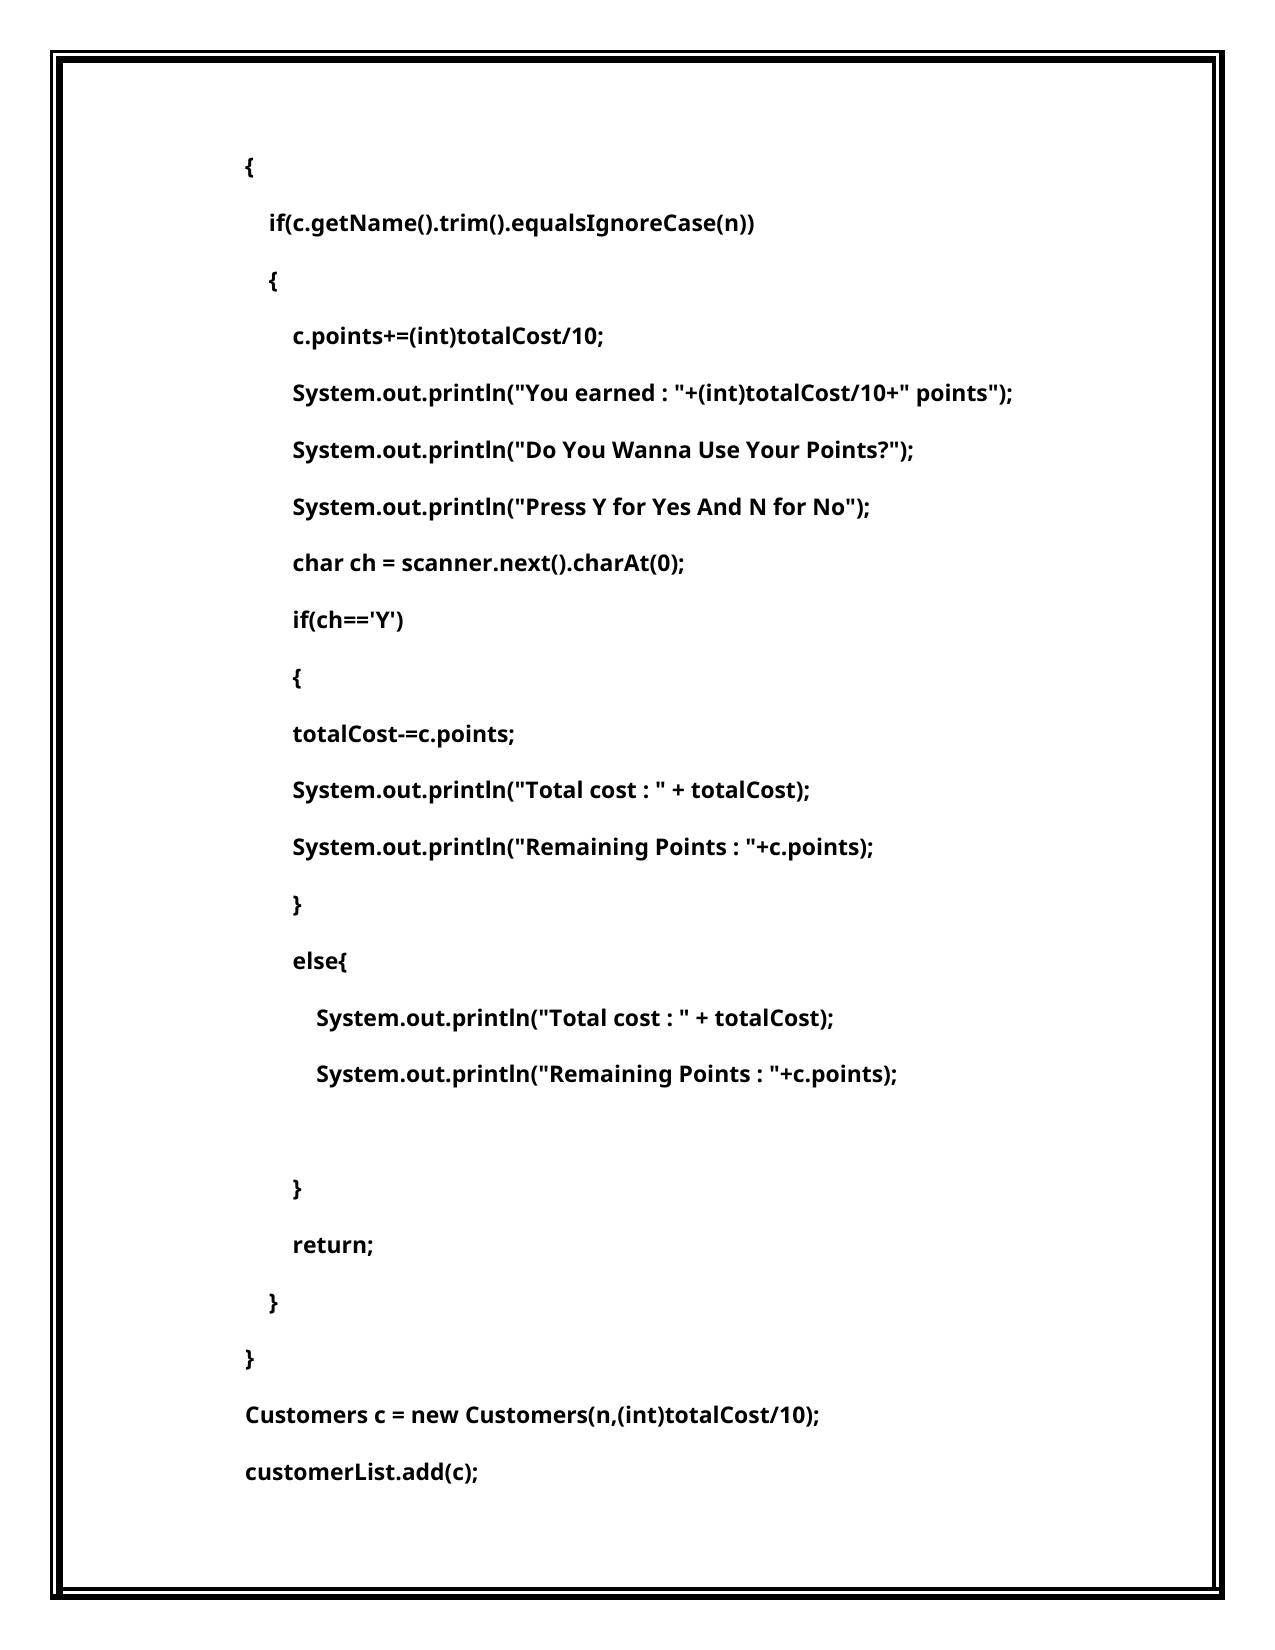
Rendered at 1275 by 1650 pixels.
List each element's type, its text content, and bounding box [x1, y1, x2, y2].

text System.out.println("Press Y for Yes And N for No"); [150, 491, 1125, 522]
text System.out.println("Remaining Points : "+c.points); [150, 1058, 1125, 1089]
text } [150, 888, 1125, 919]
text char ch = scanner.next().charAt(0); [150, 547, 1125, 579]
text c.points+=(int)totalCost/10; [150, 320, 1125, 352]
text System.out.println("Remaining Points : "+c.points); [150, 831, 1125, 862]
text } [150, 1342, 1125, 1373]
text System.out.println("Total cost : " + totalCost); [150, 1002, 1125, 1033]
text Customers c = new Customers(n,(int)totalCost/10); [150, 1399, 1125, 1430]
text System.out.println("You earned : "+(int)totalCost/10+" points"); [150, 377, 1125, 408]
text { [150, 263, 1125, 295]
text { [150, 150, 1125, 181]
text System.out.println("Do You Wanna Use Your Points?"); [150, 434, 1125, 465]
text } [150, 1172, 1125, 1203]
text } [150, 1285, 1125, 1317]
text System.out.println("Total cost : " + totalCost); [150, 774, 1125, 806]
text customerList.add(c); [150, 1456, 1125, 1487]
text else{ [150, 945, 1125, 976]
text if(c.getName().trim().equalsIgnoreCase(n)) [150, 207, 1125, 238]
text return; [150, 1229, 1125, 1260]
text if(ch=='Y') [150, 604, 1125, 635]
text totalCost-=c.points; [150, 718, 1125, 749]
text { [150, 661, 1125, 692]
